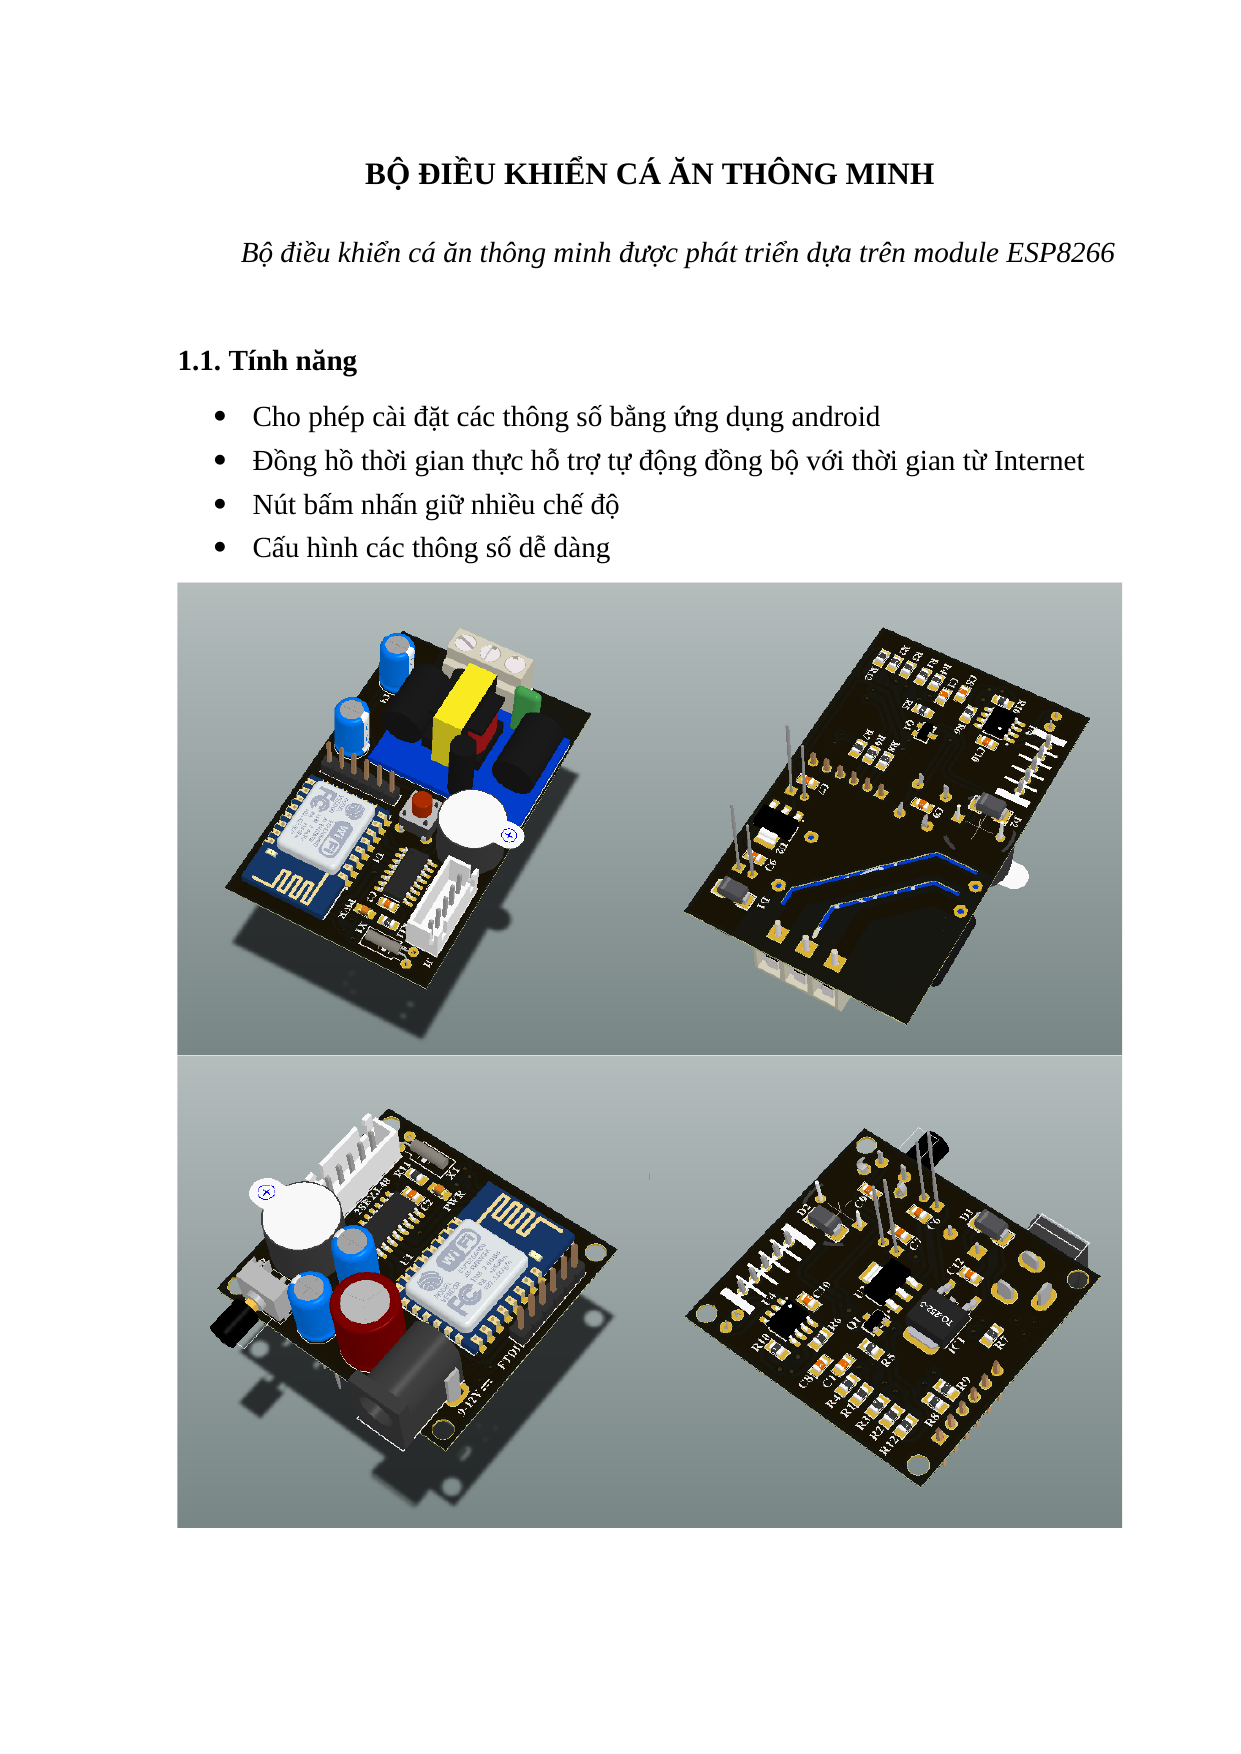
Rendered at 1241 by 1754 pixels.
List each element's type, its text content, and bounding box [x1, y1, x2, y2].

list Đồng hồ thời gian thực hỗ trợ tự động đồng bộ với thời gian từ Internet [215, 443, 1122, 477]
list Cho phép cài đặt các thông số bằng ứng dụng android [215, 399, 1122, 433]
list Cấu hình các thông số dễ dàng [215, 531, 1122, 564]
picture [177, 582, 1123, 1528]
list Nút bấm nhấn giữ nhiều chế độ [215, 487, 1122, 521]
text Bộ điều khiển cá ăn thông minh được phát triển dựa trên module ESP8266 [177, 236, 1122, 269]
subtitle BỘ ĐIỀU KHIỂN CÁ ĂN THÔNG MINH [177, 156, 1122, 192]
subtitle Tính năng [177, 343, 1122, 377]
